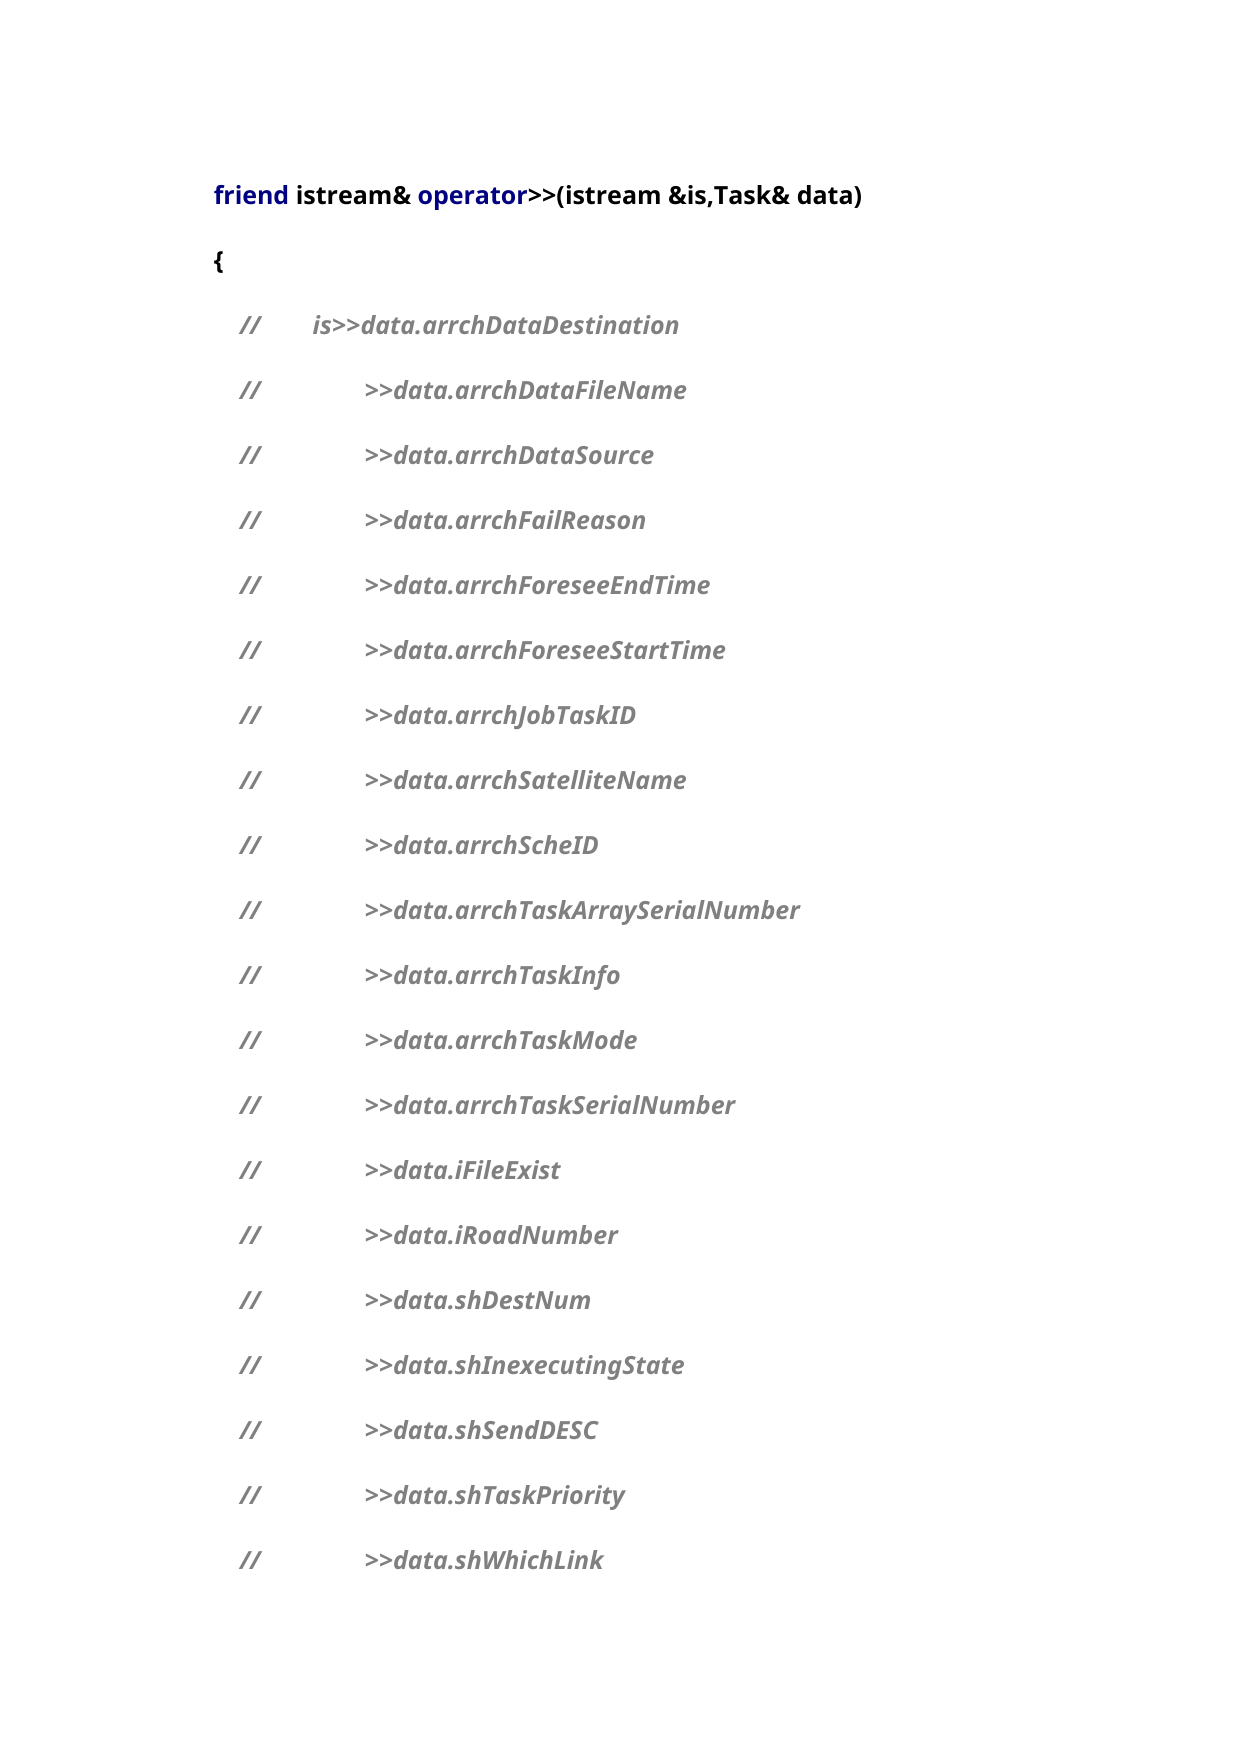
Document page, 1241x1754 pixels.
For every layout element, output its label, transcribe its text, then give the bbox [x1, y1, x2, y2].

text // >>data.arrchTaskInfo [187, 942, 1053, 1007]
text { [187, 227, 1053, 292]
text // >>data.arrchTaskSerialNumber [187, 1072, 1053, 1137]
text // >>data.arrchDataSource [187, 422, 1053, 487]
text // >>data.shTaskPriority [187, 1462, 1053, 1527]
text // >>data.shInexecutingState [187, 1332, 1053, 1397]
text // >>data.arrchSatelliteName [187, 747, 1053, 812]
text // >>data.iFileExist [187, 1137, 1053, 1202]
text // >>data.arrchDataFileName [187, 357, 1053, 422]
text // >>data.arrchScheID [187, 812, 1053, 877]
text // >>data.shDestNum [187, 1267, 1053, 1332]
text // >>data.arrchJobTaskID [187, 682, 1053, 747]
text friend istream& operator>>(istream &is,Task& data) [187, 162, 1053, 227]
text // >>data.arrchTaskArraySerialNumber [187, 877, 1053, 942]
text // >>data.shSendDESC [187, 1397, 1053, 1462]
text // >>data.arrchForeseeStartTime [187, 617, 1053, 682]
text // >>data.shWhichLink [187, 1527, 1053, 1592]
text // is>>data.arrchDataDestination [187, 292, 1053, 357]
text // >>data.iRoadNumber [187, 1202, 1053, 1267]
text // >>data.arrchForeseeEndTime [187, 552, 1053, 617]
text // >>data.arrchTaskMode [187, 1007, 1053, 1072]
text // >>data.arrchFailReason [187, 487, 1053, 552]
